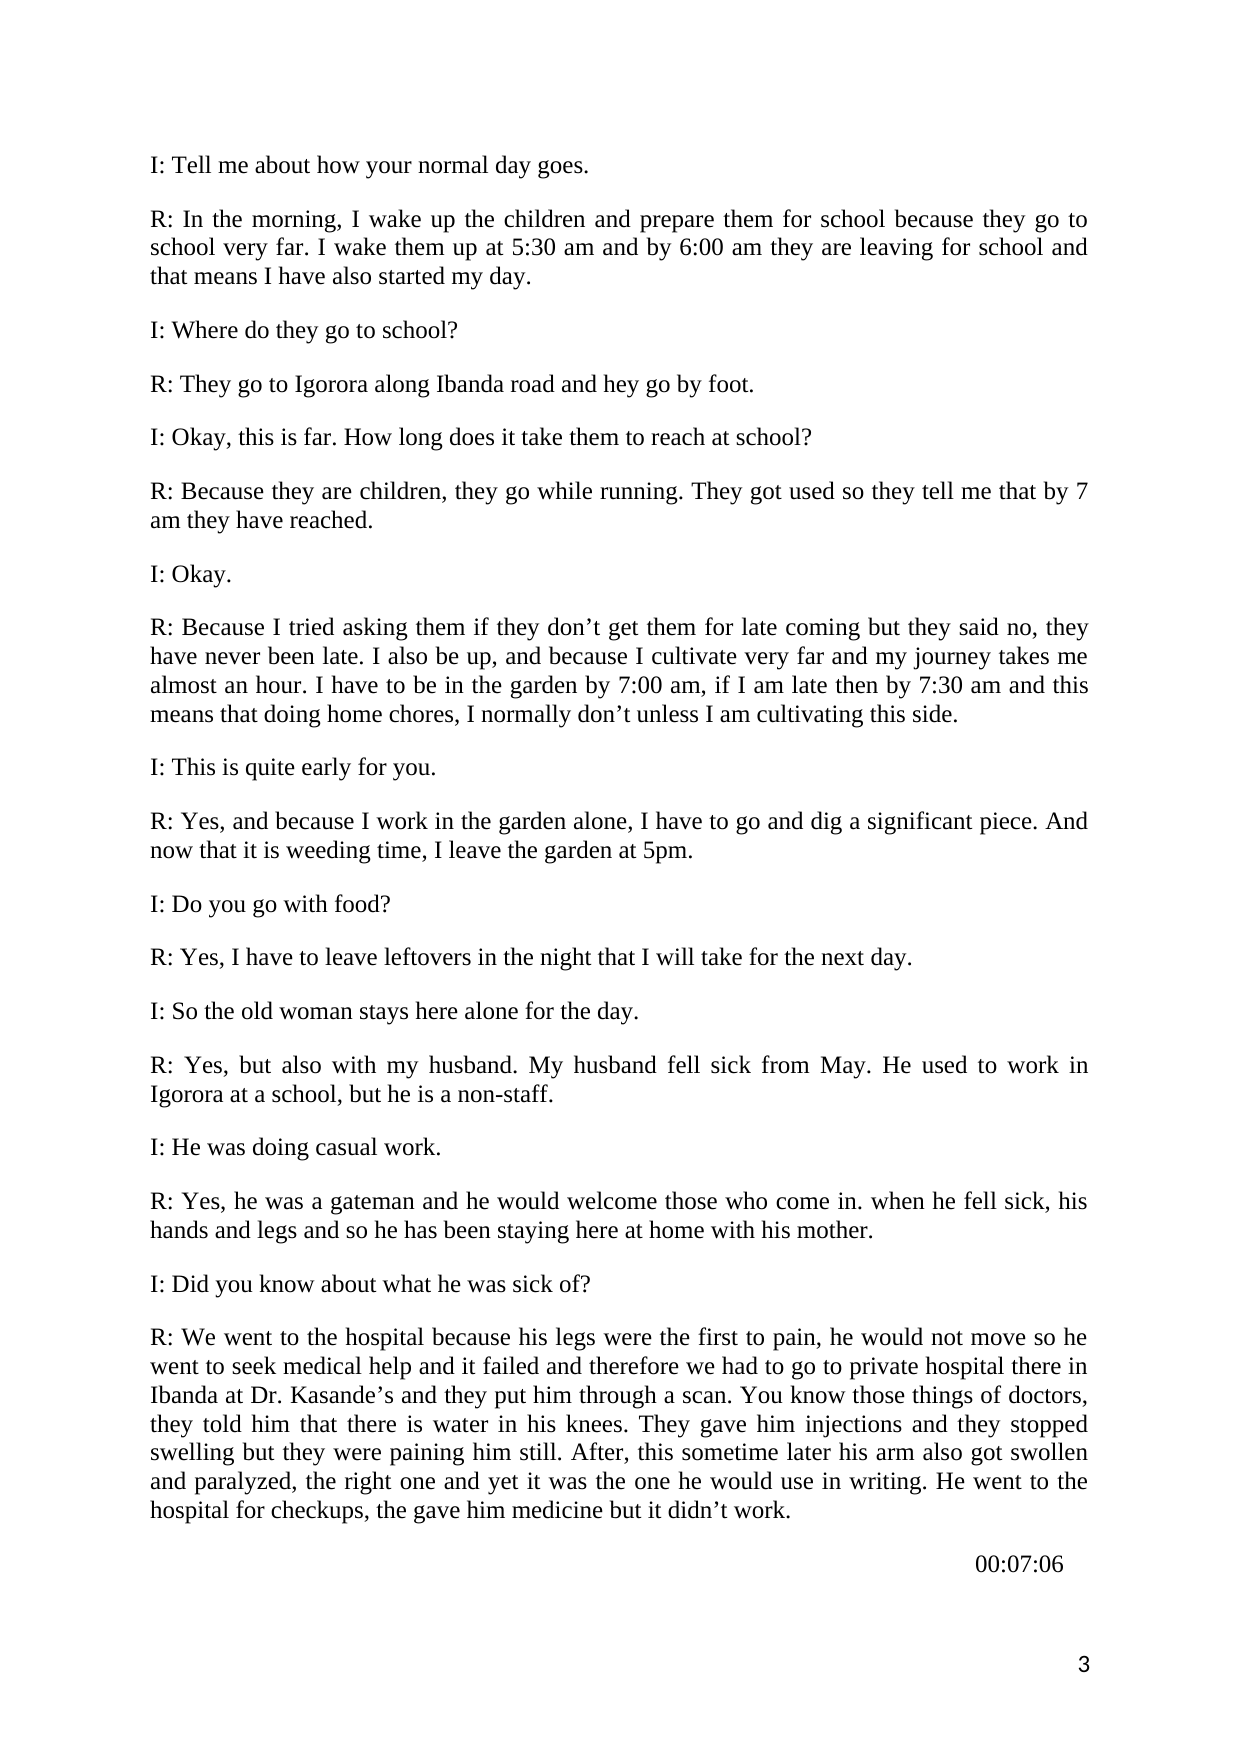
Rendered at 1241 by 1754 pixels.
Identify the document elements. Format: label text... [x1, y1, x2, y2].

text I: Where do they go to school? [150, 315, 1090, 344]
text I: He was doing casual work. [150, 1132, 1090, 1161]
text I: Okay. [150, 559, 1090, 587]
text I: Do you go with food? [150, 889, 1090, 917]
text 00:07:06 [975, 1549, 1090, 1577]
text I: Tell me about how your normal day goes. [150, 150, 1090, 179]
text R: Because I tried asking them if they don’t get them for late coming but they said no, they have never been late. I also be up, and because I cultivate very far and my journey takes me almost an hour. I have to be in the garden by 7:00 am, if I am late then by 7:30 am and this means that doing home chores, I normally don’t unless I am cultivating this side. [150, 612, 1090, 727]
text I: This is quite early for you. [150, 752, 1090, 781]
text I: So the old woman stays here alone for the day. [150, 996, 1090, 1025]
text R: Because they are children, they go while running. They got used so they tell me that by 7 am they have reached. [150, 476, 1090, 534]
text R: They go to Igorora along Ibanda road and hey go by foot. [150, 369, 1090, 397]
text R: We went to the hospital because his legs were the first to pain, he would not move so he went to seek medical help and it failed and therefore we had to go to private hospital there in Ibanda at Dr. Kasande’s and they put him through a scan. You know those things of doctors, they told him that there is water in his knees. They gave him injections and they stopped swelling but they were paining him still. After, this sometime later his arm also got swollen and paralyzed, the right one and yet it was the one he would use in writing. He went to the hospital for checkups, the gave him medicine but it didn’t work. [150, 1322, 1090, 1524]
text I: Okay, this is far. How long does it take them to reach at school? [150, 422, 1090, 451]
text R: Yes, and because I work in the garden alone, I have to go and dig a significant piece. And now that it is weeding time, I leave the garden at 5pm. [150, 806, 1090, 864]
text R: Yes, he was a gateman and he would welcome those who come in. when he fell sick, his hands and legs and so he has been staying here at home with his mother. [150, 1186, 1090, 1244]
text R: In the morning, I wake up the children and prepare them for school because they go to school very far. I wake them up at 5:30 am and by 6:00 am they are leaving for school and that means I have also started my day. [150, 204, 1090, 290]
text R: Yes, but also with my husband. My husband fell sick from May. He used to work in Igorora at a school, but he is a non-staff. [150, 1050, 1090, 1107]
text R: Yes, I have to leave leftovers in the night that I will take for the next day. [150, 942, 1090, 971]
text I: Did you know about what he was sick of? [150, 1269, 1090, 1297]
